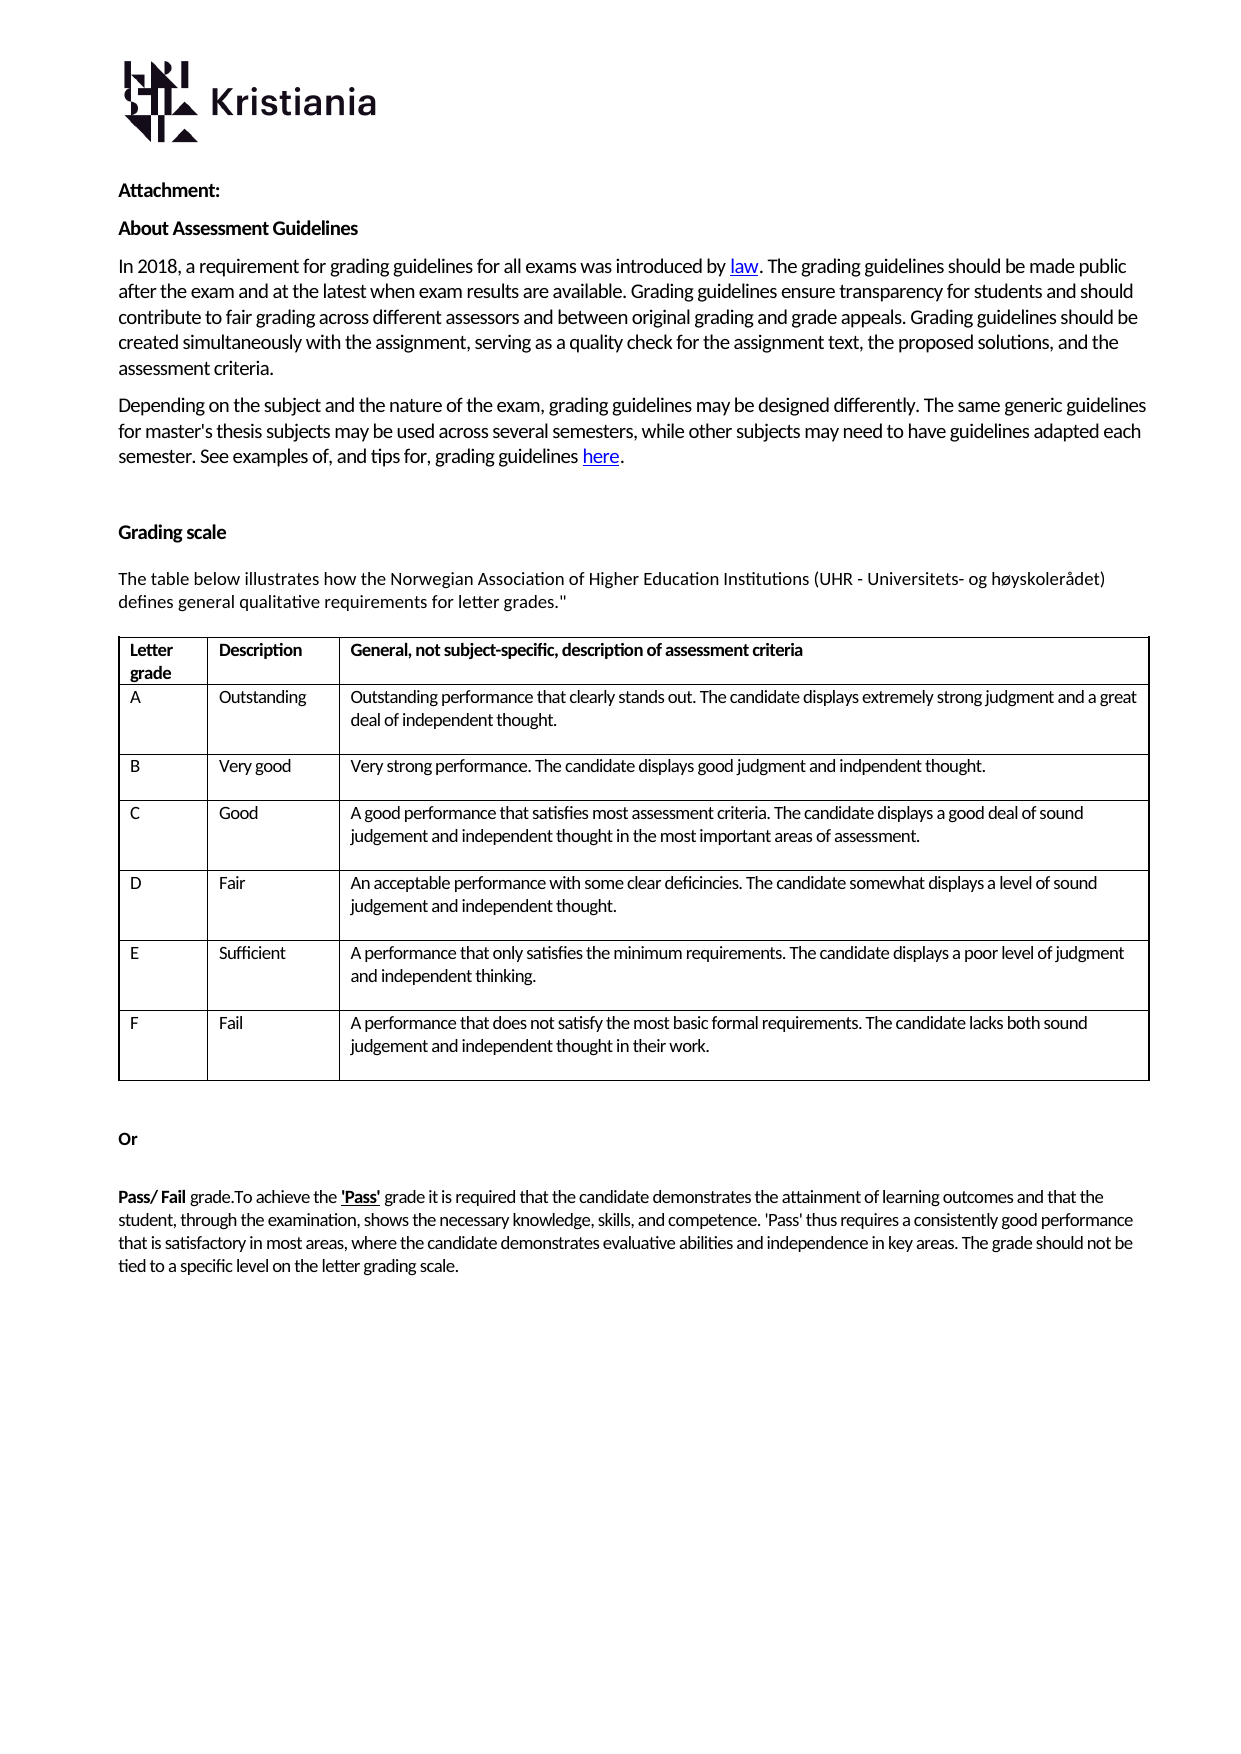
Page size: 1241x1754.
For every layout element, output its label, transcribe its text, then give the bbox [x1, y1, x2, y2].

table_header Letter grade [120, 638, 207, 684]
table_cell Very good [208, 755, 339, 800]
table_cell C [120, 801, 207, 870]
table_cell A performance that does not satisfy the most basic formal requirements. The candidate lacks both sound judgement and independent thought in their work. [340, 1011, 1148, 1079]
table_cell Fair [208, 871, 339, 940]
table_cell Outstanding performance that clearly stands out. The candidate displays extremely strong judgment and a great deal of independent thought. [340, 685, 1148, 753]
table_cell F [120, 1011, 207, 1079]
table_cell D [120, 871, 207, 940]
table_cell Sufficient [208, 941, 339, 1010]
text In 2018, a requirement for grading guidelines for all exams was introduced by law. The grading guidelines should be made public after the exam and at the latest when exam results are available. Grading guidelines ensure transparency for students and should contribute to fair grading across different assessors and between original grading and grade appeals. Grading guidelines should be created simultaneously with the assignment, serving as a quality check for the assignment text, the proposed solutions, and the assessment criteria. [118, 253, 1152, 380]
table_cell Very strong performance. The candidate displays good judgment and indpendent thought. [340, 755, 1148, 800]
table_header Description [208, 638, 339, 684]
text Pass/ Fail grade.To achieve the 'Pass' grade it is required that the candidate demonstrates the attainment of learning outcomes and that the student, through the examination, shows the necessary knowledge, skills, and competence. 'Pass' thus requires a consistently good performance that is satisfactory in most areas, where the candidate demonstrates evaluative abilities and independence in key areas. The grade should not be tied to a specific level on the letter grading scale. [118, 1185, 1152, 1277]
table_cell Fail [208, 1011, 339, 1079]
table_cell A performance that only satisfies the minimum requirements. The candidate displays a poor level of judgment and independent thinking. [340, 941, 1148, 1010]
text The table below illustrates how the Norwegian Association of Higher Education Institutions (UHR - Universitets- og høyskolerådet) defines general qualitative requirements for letter grades." [118, 568, 1152, 613]
text Grading scale [118, 519, 1152, 568]
text Attachment: [118, 177, 1152, 203]
table_cell Good [208, 801, 339, 870]
table_cell An acceptable performance with some clear deficincies. The candidate somewhat displays a level of sound judgement and independent thought. [340, 871, 1148, 940]
table_header General, not subject-specific, description of assessment criteria [340, 638, 1148, 684]
table_cell E [120, 941, 207, 1010]
table_cell A good performance that satisfies most assessment criteria. The candidate displays a good deal of sound judgement and independent thought in the most important areas of assessment. [340, 801, 1148, 870]
table_cell A [120, 685, 207, 753]
table_cell Outstanding [208, 685, 339, 753]
text Or [118, 1127, 1152, 1150]
text Depending on the subject and the nature of the exam, grading guidelines may be designed differently. The same generic guidelines for master's thesis subjects may be used across several semesters, while other subjects may need to have guidelines adapted each semester. See examples of, and tips for, grading guidelines here. [118, 393, 1152, 469]
table_cell B [120, 755, 207, 800]
text About Assessment Guidelines [118, 215, 1152, 241]
